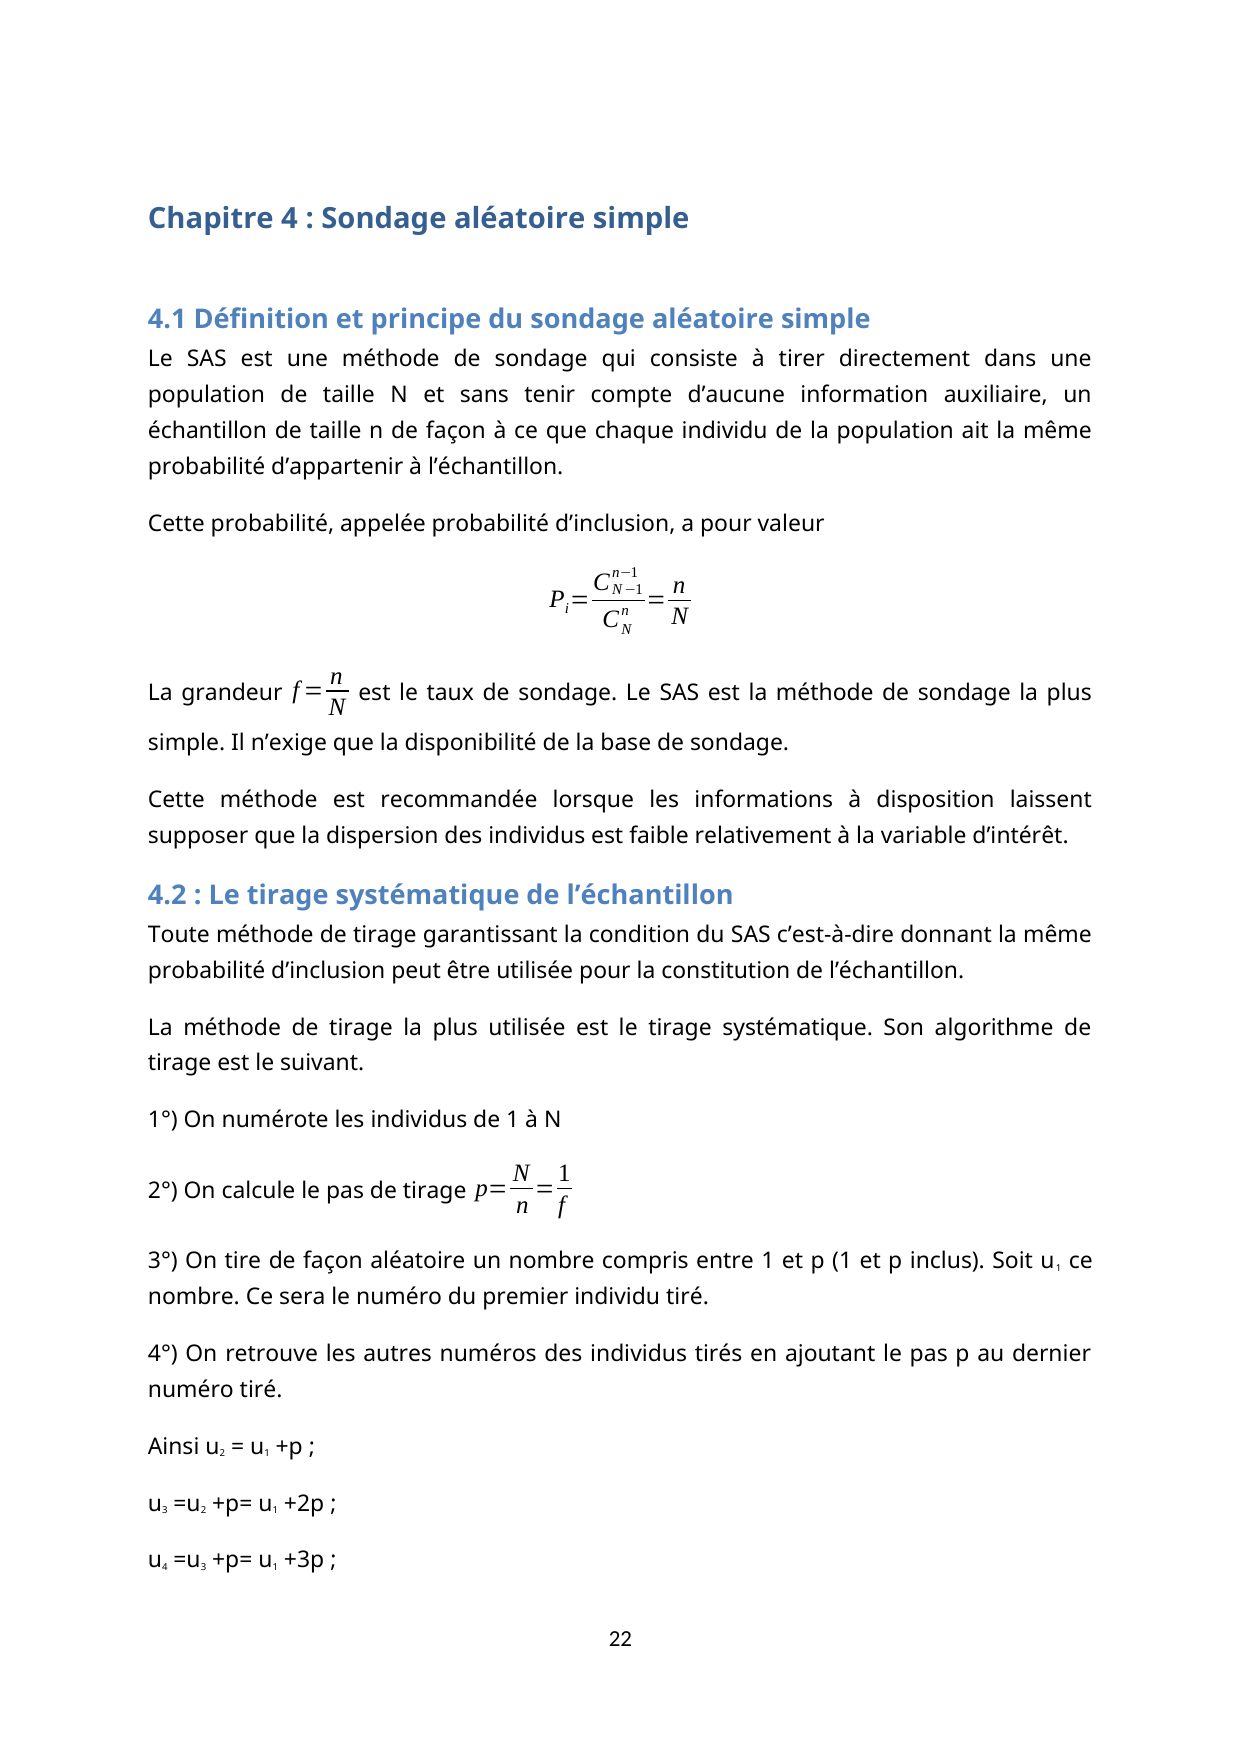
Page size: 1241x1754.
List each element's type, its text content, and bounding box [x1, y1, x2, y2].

text 3°) On tire de façon aléatoire un nombre compris entre 1 et p (1 et p inclus). Soit u1 ce nombre. Ce sera le numéro du premier individu tiré. [148, 1244, 1093, 1312]
subtitle 4.1 Définition et principe du sondage aléatoire simple [148, 300, 1093, 337]
subtitle Chapitre 4 : Sondage aléatoire simple [148, 198, 1093, 237]
text u4 =u3 +p= u1 +3p ; [148, 1543, 1093, 1574]
text La grandeur est le taux de sondage. Le SAS est la méthode de sondage la plus simple. Il n’exige que la disponibilité de la base de sondage. [148, 662, 1093, 757]
text Cette probabilité, appelée probabilité d’inclusion, a pour valeur [148, 507, 1093, 538]
text 1°) On numérote les individus de 1 à N [148, 1103, 1093, 1134]
text Cette méthode est recommandée lorsque les informations à disposition laissent supposer que la dispersion des individus est faible relativement à la variable d’intérêt. [148, 783, 1093, 850]
text Toute méthode de tirage garantissant la condition du SAS c’est-à-dire donnant la même probabilité d’inclusion peut être utilisée pour la constitution de l’échantillon. [148, 918, 1093, 985]
text 2°) On calcule le pas de tirage [148, 1160, 1093, 1219]
text La méthode de tirage la plus utilisée est le tirage systématique. Son algorithme de tirage est le suivant. [148, 1010, 1093, 1078]
text Ainsi u2 = u1 +p ; [148, 1430, 1093, 1461]
subtitle 4.2 : Le tirage systématique de l’échantillon [148, 875, 1093, 912]
text u3 =u2 +p= u1 +2p ; [148, 1487, 1093, 1518]
text Le SAS est une méthode de sondage qui consiste à tirer directement dans une population de taille N et sans tenir compte d’aucune information auxiliaire, un échantillon de taille n de façon à ce que chaque individu de la population ait la même probabilité d’appartenir à l’échantillon. [148, 342, 1093, 481]
text 4°) On retrouve les autres numéros des individus tirés en ajoutant le pas p au dernier numéro tiré. [148, 1337, 1093, 1404]
